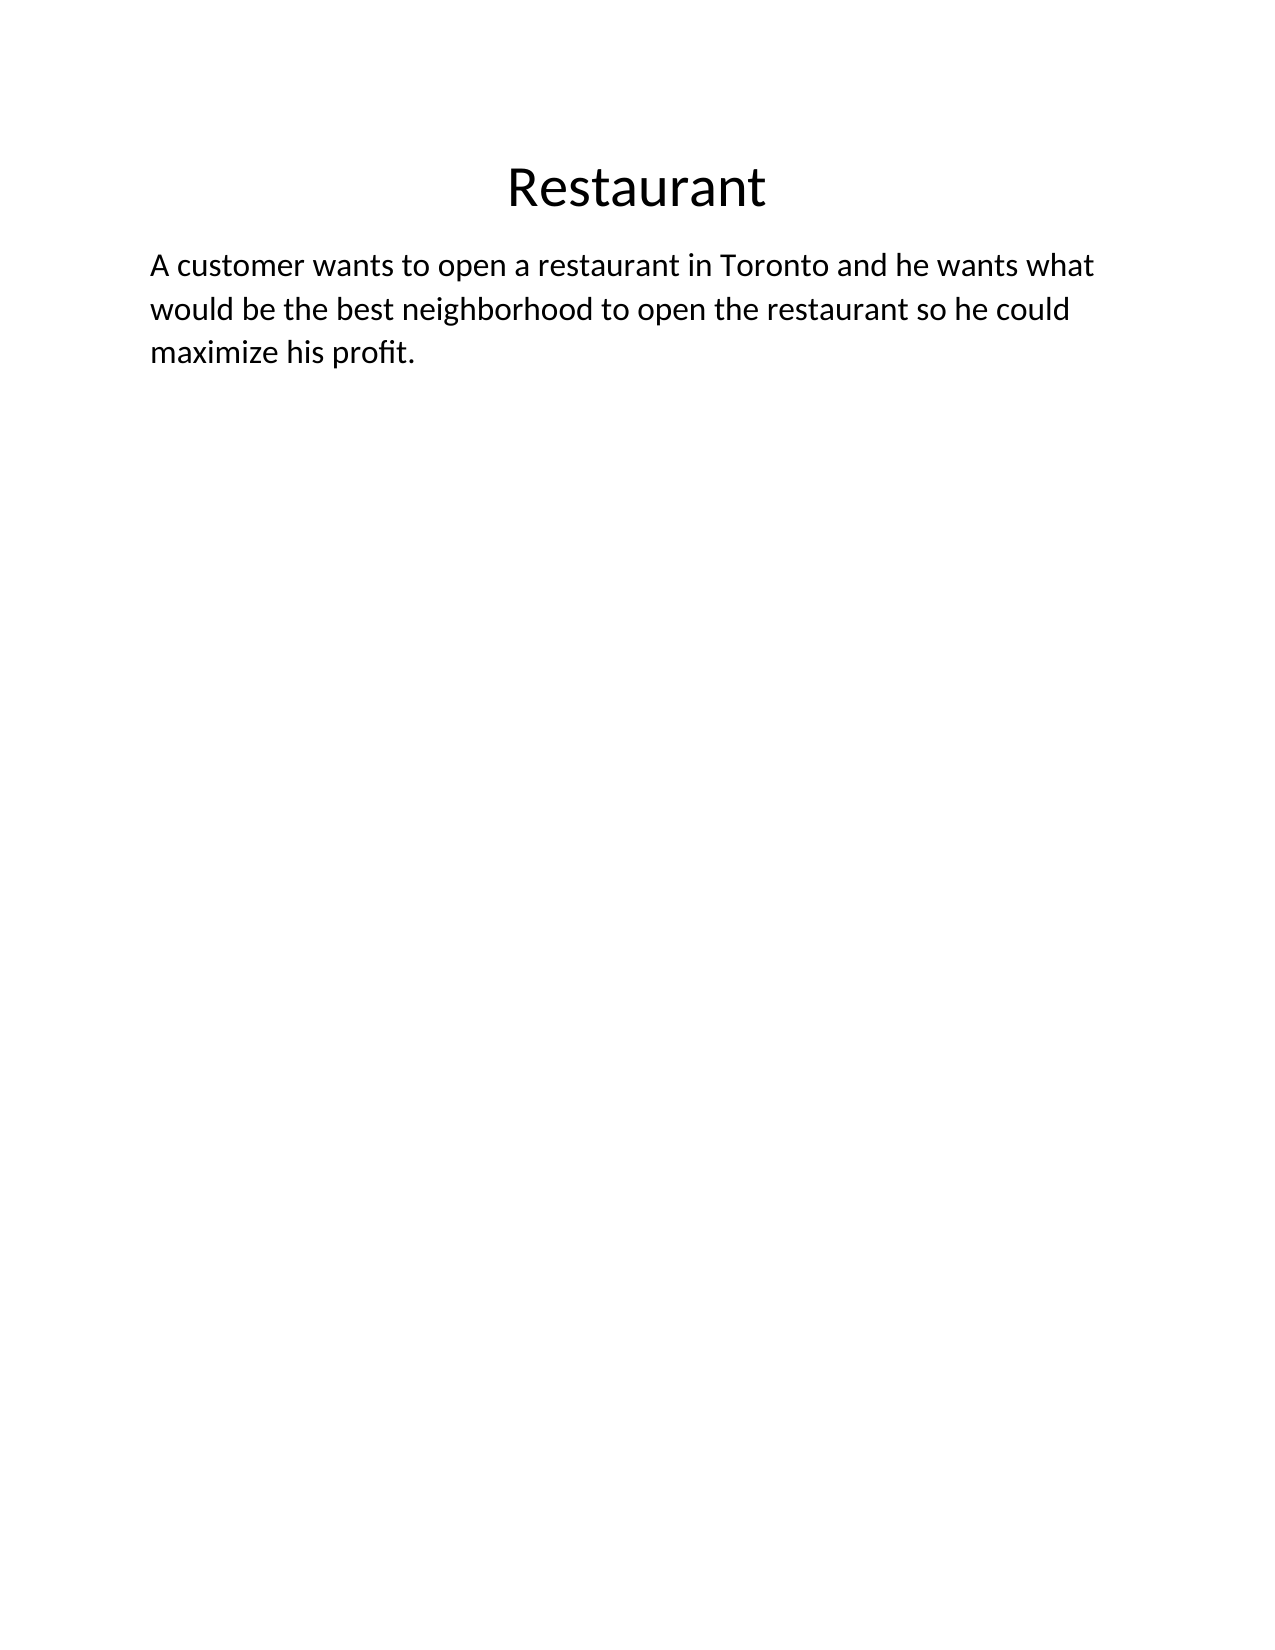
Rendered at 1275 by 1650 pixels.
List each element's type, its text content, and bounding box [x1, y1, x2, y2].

text A customer wants to open a restaurant in Toronto and he wants what would be the best neighborhood to open the restaurant so he could maximize his profit. [150, 243, 1125, 372]
text Restaurant [150, 150, 1125, 221]
